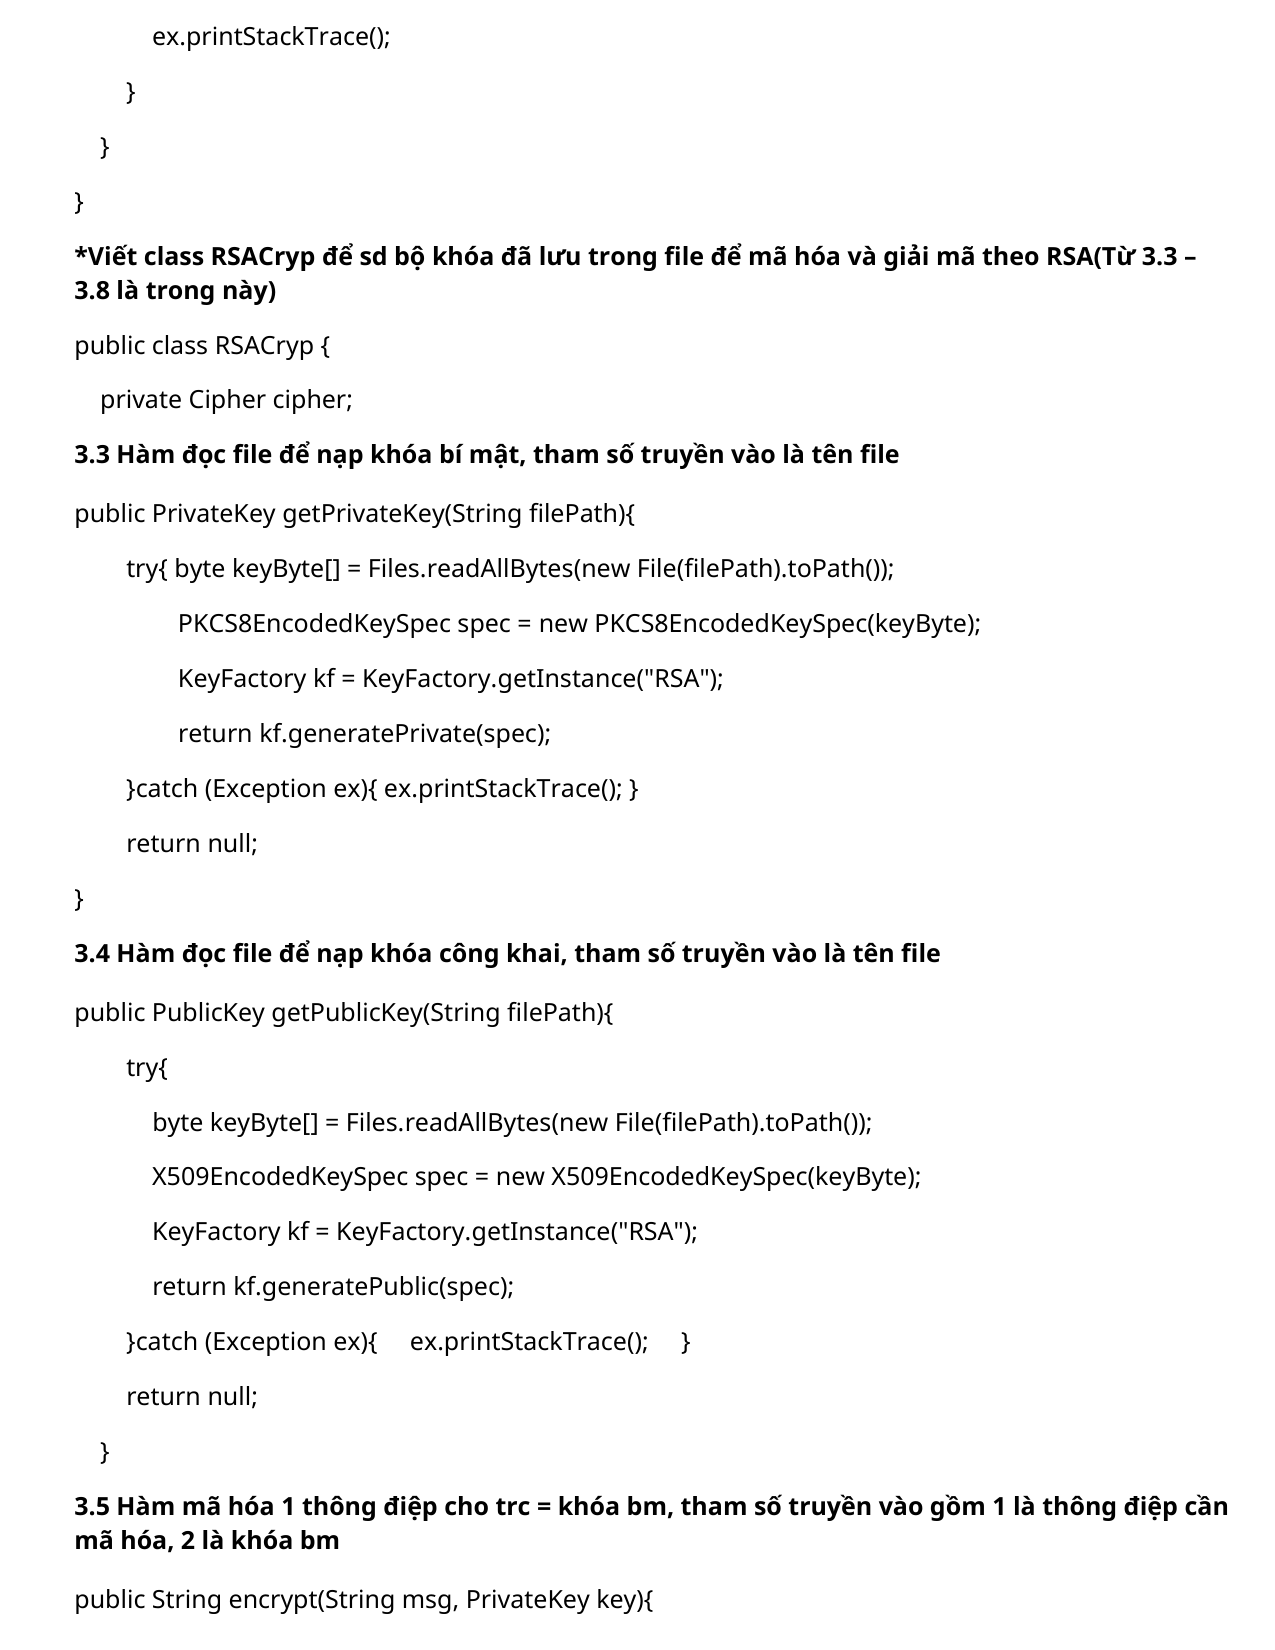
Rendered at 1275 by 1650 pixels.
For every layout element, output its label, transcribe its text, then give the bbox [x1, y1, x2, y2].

text } [74, 183, 1237, 217]
text try{ [74, 1049, 1237, 1083]
text KeyFactory kf = KeyFactory.getInstance("RSA"); [74, 1214, 1237, 1248]
text } [74, 74, 1237, 108]
text private Cipher cipher; [74, 382, 1237, 416]
text public PrivateKey getPrivateKey(String filePath){ [74, 496, 1237, 530]
text }catch (Exception ex){ ex.printStackTrace(); } [74, 771, 1237, 805]
text public String encrypt(String msg, PrivateKey key){ [74, 1582, 1237, 1616]
text } [74, 128, 1237, 163]
text } [74, 1433, 1237, 1468]
text byte keyByte[] = Files.readAllBytes(new File(filePath).toPath()); [74, 1104, 1237, 1138]
text public PublicKey getPublicKey(String filePath){ [74, 994, 1237, 1028]
text return kf.generatePublic(spec); [74, 1269, 1237, 1303]
text return null; [74, 1379, 1237, 1413]
text return null; [74, 826, 1237, 859]
text } [74, 880, 1237, 914]
text ex.printStackTrace(); [74, 19, 1237, 53]
text KeyFactory kf = KeyFactory.getInstance("RSA"); [74, 661, 1237, 695]
text *Viết class RSACryp để sd bộ khóa đã lưu trong file để mã hóa và giải mã theo RSA(Từ 3.3 – 3.8 là trong này) [74, 238, 1237, 306]
text X509EncodedKeySpec spec = new X509EncodedKeySpec(keyByte); [74, 1159, 1237, 1193]
subtitle 3.5 Hàm mã hóa 1 thông điệp cho trc = khóa bm, tham số truyền vào gồm 1 là thông điệp cần mã hóa, 2 là khóa bm [74, 1488, 1237, 1557]
text PKCS8EncodedKeySpec spec = new PKCS8EncodedKeySpec(keyByte); [74, 606, 1237, 640]
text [74, 1324, 1237, 1358]
subtitle 3.3 Hàm đọc file để nạp khóa bí mật, tham số truyền vào là tên file [74, 437, 1237, 471]
subtitle 3.4 Hàm đọc file để nạp khóa công khai, tham số truyền vào là tên file [74, 935, 1237, 969]
text public class RSACryp { [74, 327, 1237, 361]
text return kf.generatePrivate(spec); [74, 716, 1237, 750]
text try{ byte keyByte[] = Files.readAllBytes(new File(filePath).toPath()); [74, 551, 1237, 585]
